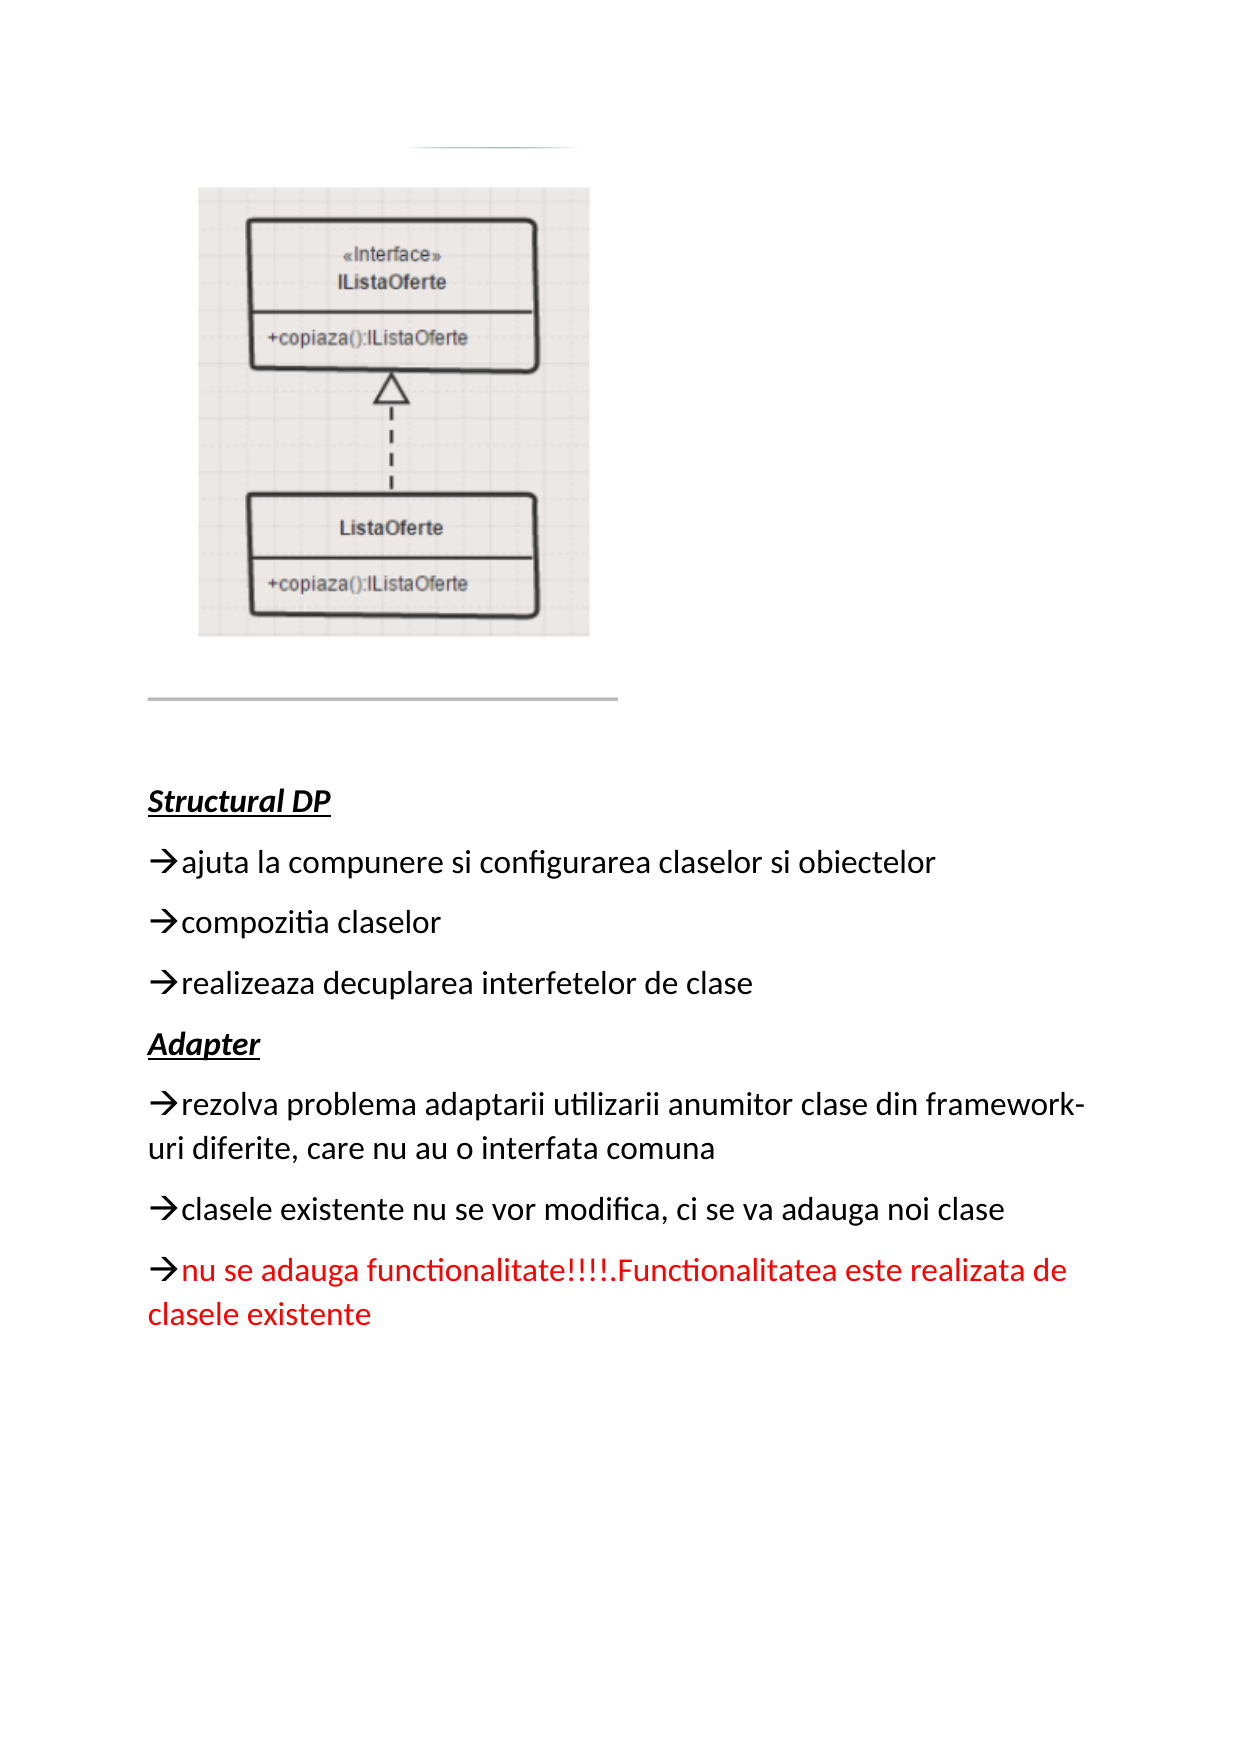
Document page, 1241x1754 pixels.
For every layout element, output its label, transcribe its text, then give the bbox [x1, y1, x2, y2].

picture [147, 147, 618, 701]
text clasele existente nu se vor modifica, ci se va adauga noi clase [148, 1188, 1093, 1229]
text ajuta la compunere si configurarea claselor si obiectelor [148, 841, 1093, 882]
text compozitia claselor [148, 901, 1093, 942]
text nu se adauga functionalitate!!!!.Functionalitatea este realizata de clasele existente [148, 1248, 1093, 1333]
text realizeaza decuplarea interfetelor de clase [148, 962, 1093, 1003]
text rezolva problema adaptarii utilizarii anumitor clase din framework-uri diferite, care nu au o interfata comuna [148, 1083, 1093, 1168]
text Adapter [148, 1023, 1093, 1063]
text Structural DP [148, 780, 1093, 821]
